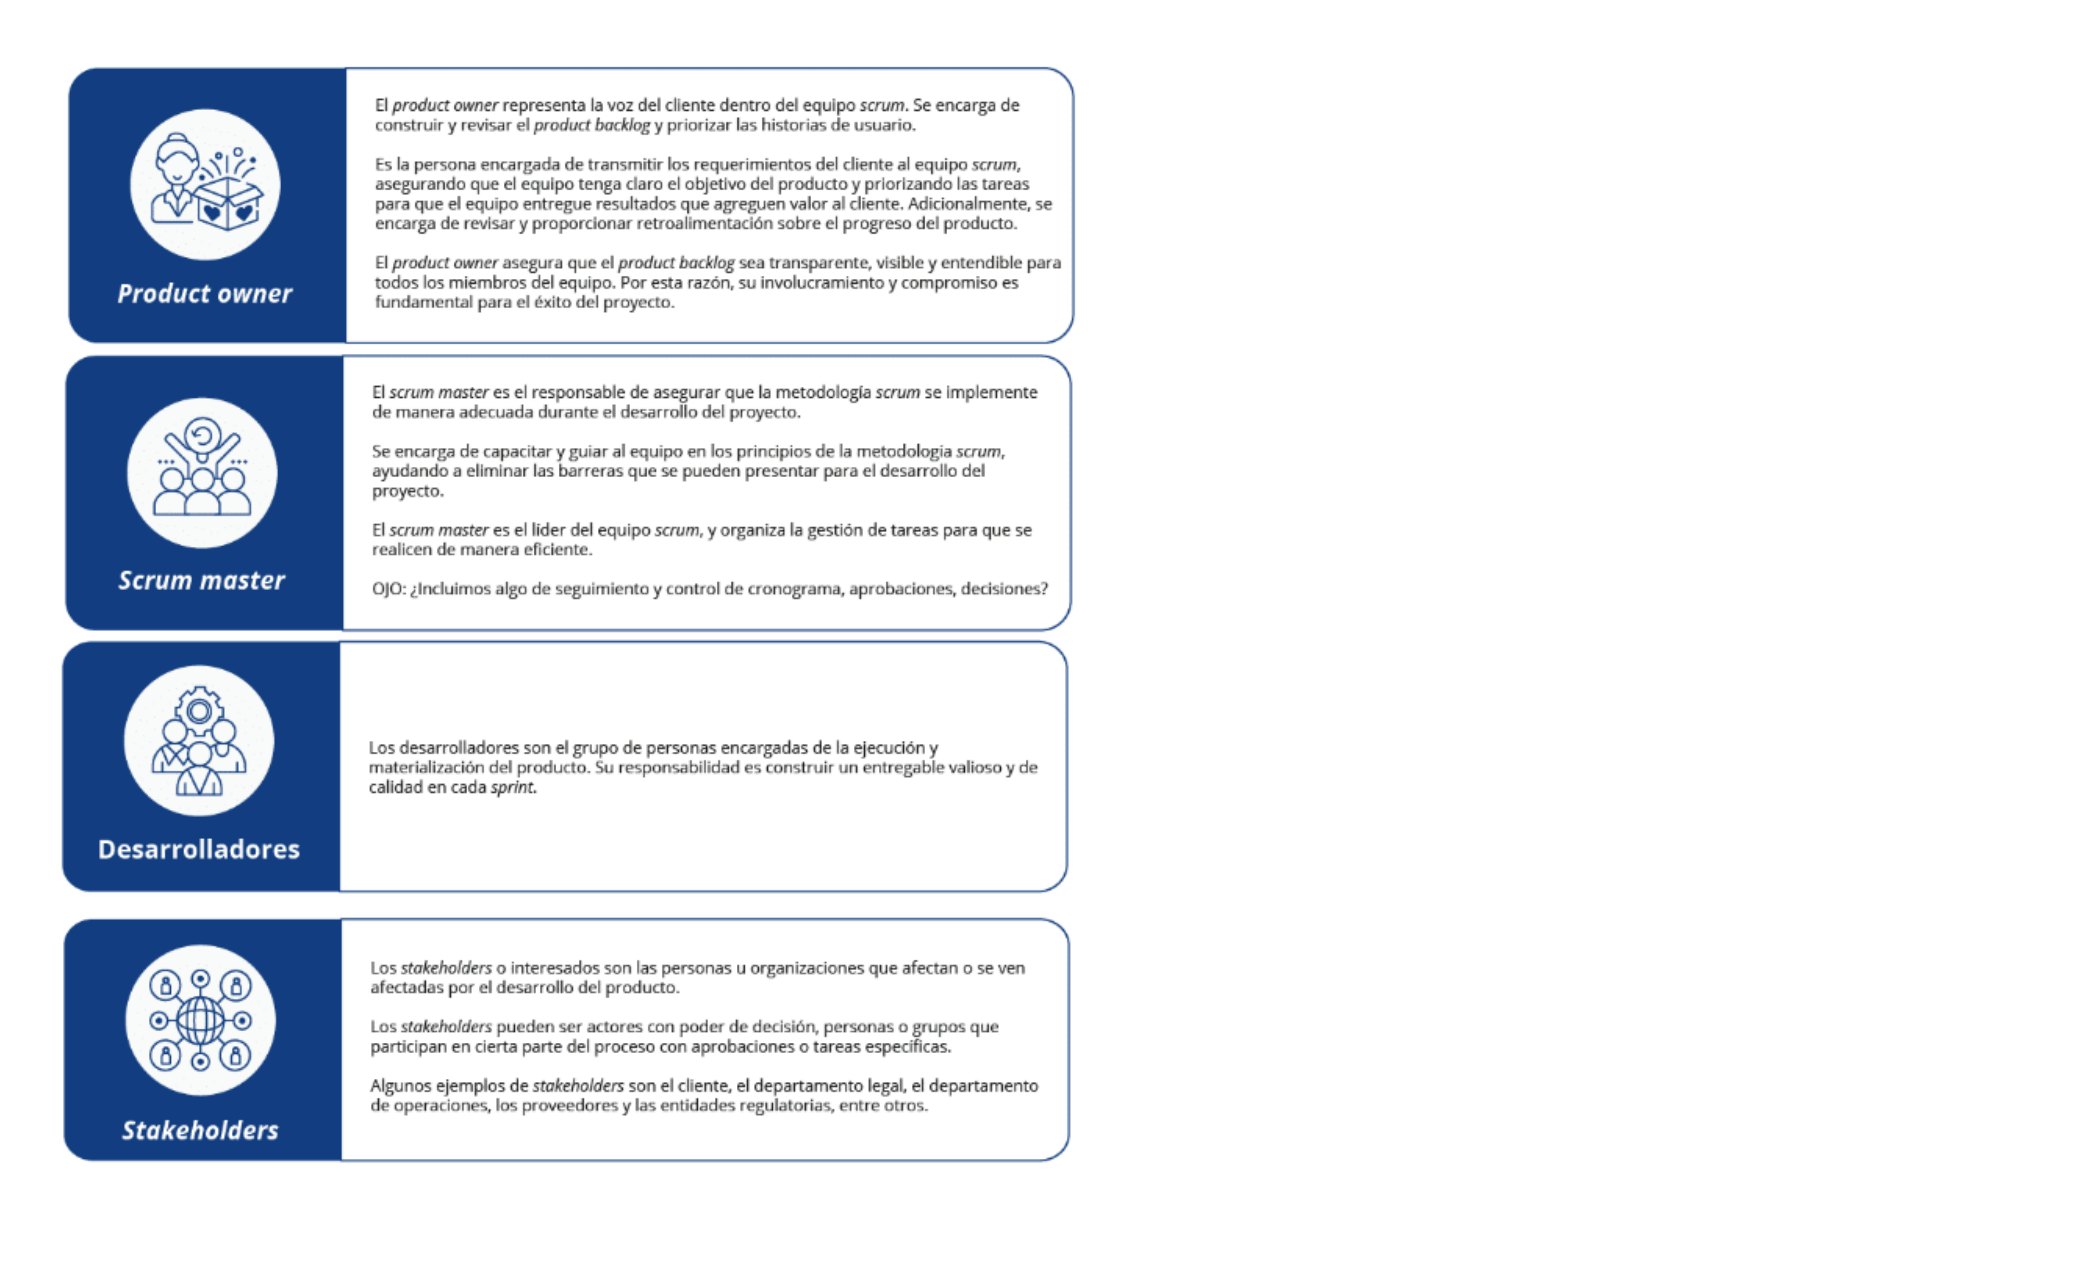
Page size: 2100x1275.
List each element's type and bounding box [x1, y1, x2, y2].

picture [59, 638, 1075, 897]
picture [59, 915, 1080, 1169]
picture [59, 353, 1082, 637]
picture [59, 59, 1083, 352]
